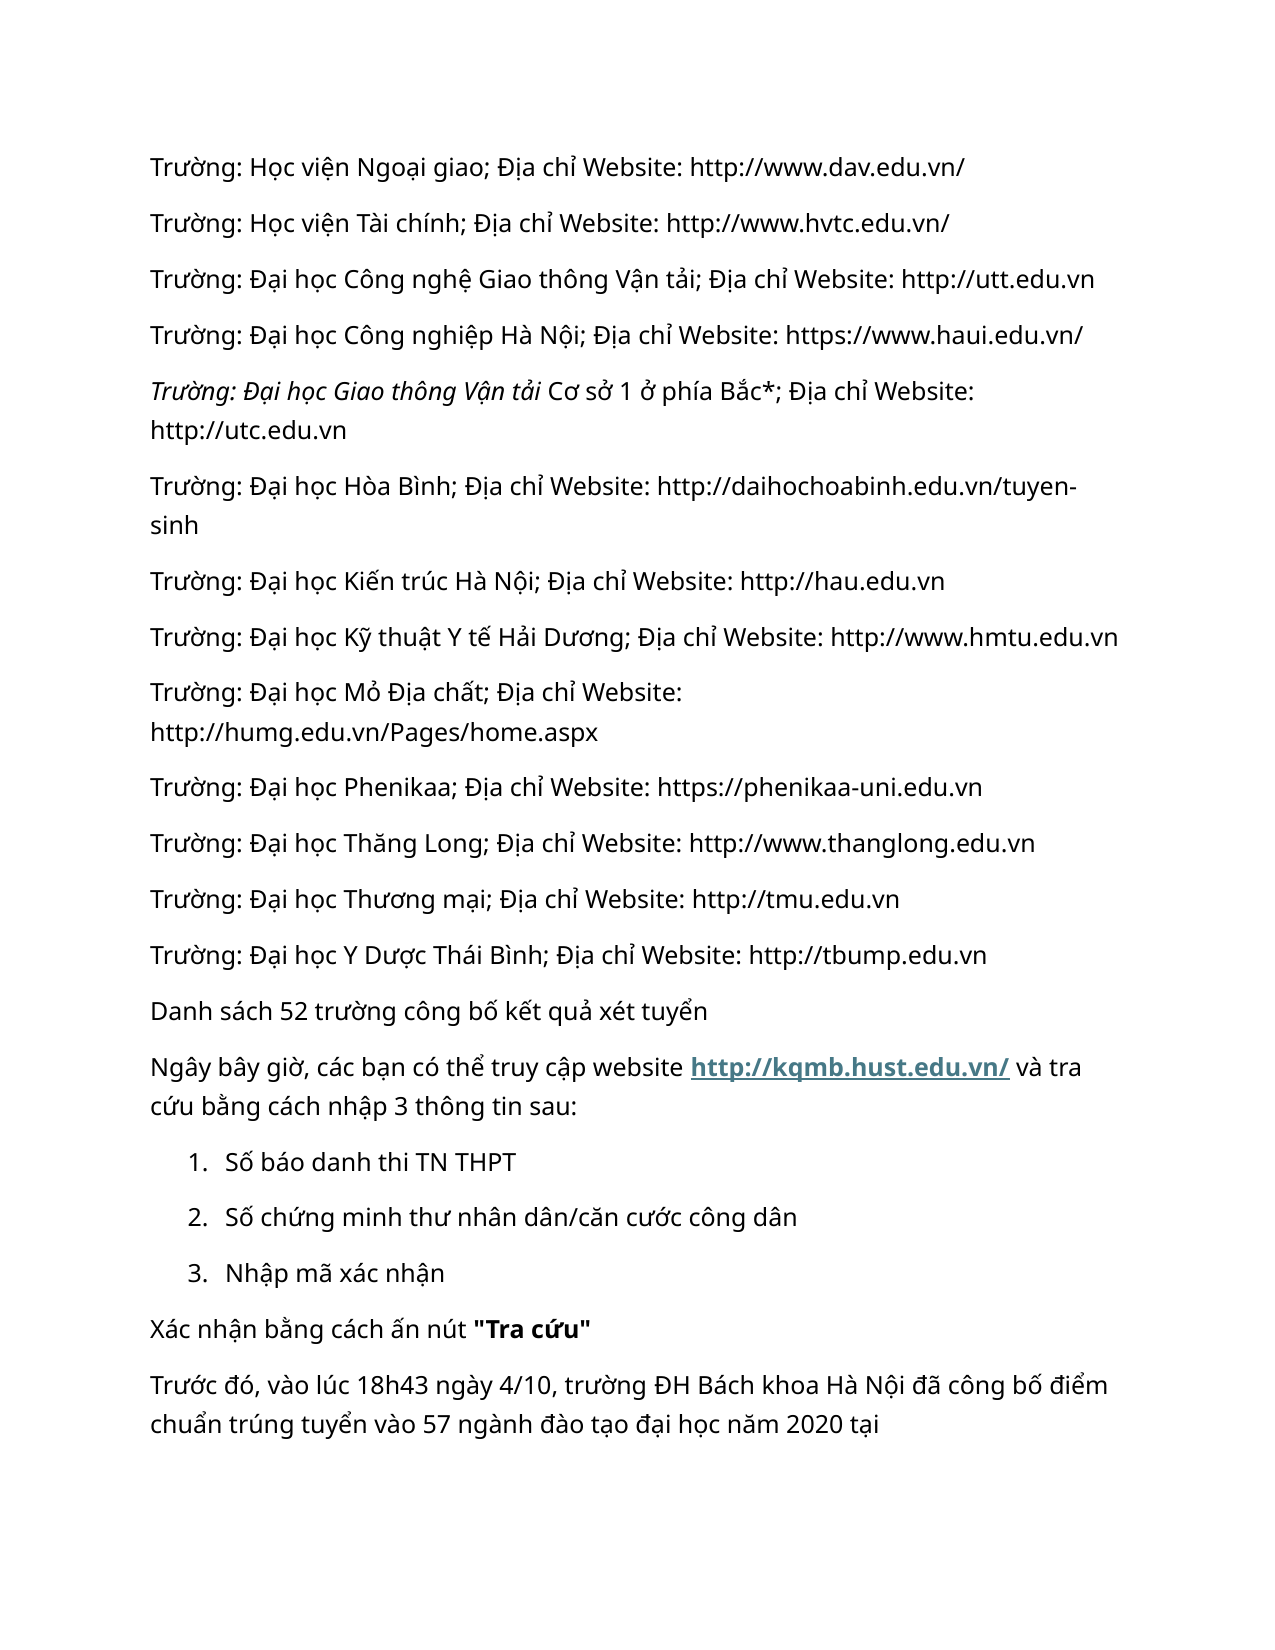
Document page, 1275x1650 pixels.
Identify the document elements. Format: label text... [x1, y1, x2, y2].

text Trường: Đại học Giao thông Vận tải Cơ sở 1 ở phía Bắc*; Địa chỉ Website: http://utc.edu.vn [150, 373, 1125, 447]
text Trường: Đại học Phenikaa; Địa chỉ Website: https://phenikaa-uni.edu.vn [150, 770, 1125, 804]
text Trường: Học viện Tài chính; Địa chỉ Website: http://www.hvtc.edu.vn/ [150, 206, 1125, 240]
text Trường: Đại học Công nghệ Giao thông Vận tải; Địa chỉ Website: http://utt.edu.vn [150, 262, 1125, 296]
text Trường: Học viện Ngoại giao; Địa chỉ Website: http://www.dav.edu.vn/ [150, 150, 1125, 184]
text Danh sách 52 trường công bố kết quả xét tuyển [150, 993, 1125, 1027]
list Số chứng minh thư nhân dân/căn cước công dân [187, 1200, 1125, 1234]
text Ngây bây giờ, các bạn có thể truy cập website http://kqmb.hust.edu.vn/ và tra cứu bằng cách nhập 3 thông tin sau: [150, 1049, 1125, 1122]
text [150, 1367, 1125, 1441]
text Trường: Đại học Thăng Long; Địa chỉ Website: http://www.thanglong.edu.vn [150, 826, 1125, 860]
text Trường: Đại học Thương mại; Địa chỉ Website: http://tmu.edu.vn [150, 882, 1125, 916]
text Trường: Đại học Mỏ Địa chất; Địa chỉ Website: http://humg.edu.vn/Pages/home.aspx [150, 675, 1125, 748]
text Trường: Đại học Kỹ thuật Y tế Hải Dương; Địa chỉ Website: http://www.hmtu.edu.vn [150, 619, 1125, 653]
list Số báo danh thi TN THPT [187, 1144, 1125, 1178]
text Trường: Đại học Hòa Bình; Địa chỉ Website: http://daihochoabinh.edu.vn/tuyen-sinh [150, 468, 1125, 542]
text Xác nhận bằng cách ấn nút "Tra cứu" [150, 1312, 1125, 1346]
text Trường: Đại học Công nghiệp Hà Nội; Địa chỉ Website: https://www.haui.edu.vn/ [150, 317, 1125, 352]
text Trường: Đại học Kiến trúc Hà Nội; Địa chỉ Website: http://hau.edu.vn [150, 563, 1125, 597]
text Trường: Đại học Y Dược Thái Bình; Địa chỉ Website: http://tbump.edu.vn [150, 937, 1125, 972]
list Nhập mã xác nhận [187, 1256, 1125, 1290]
